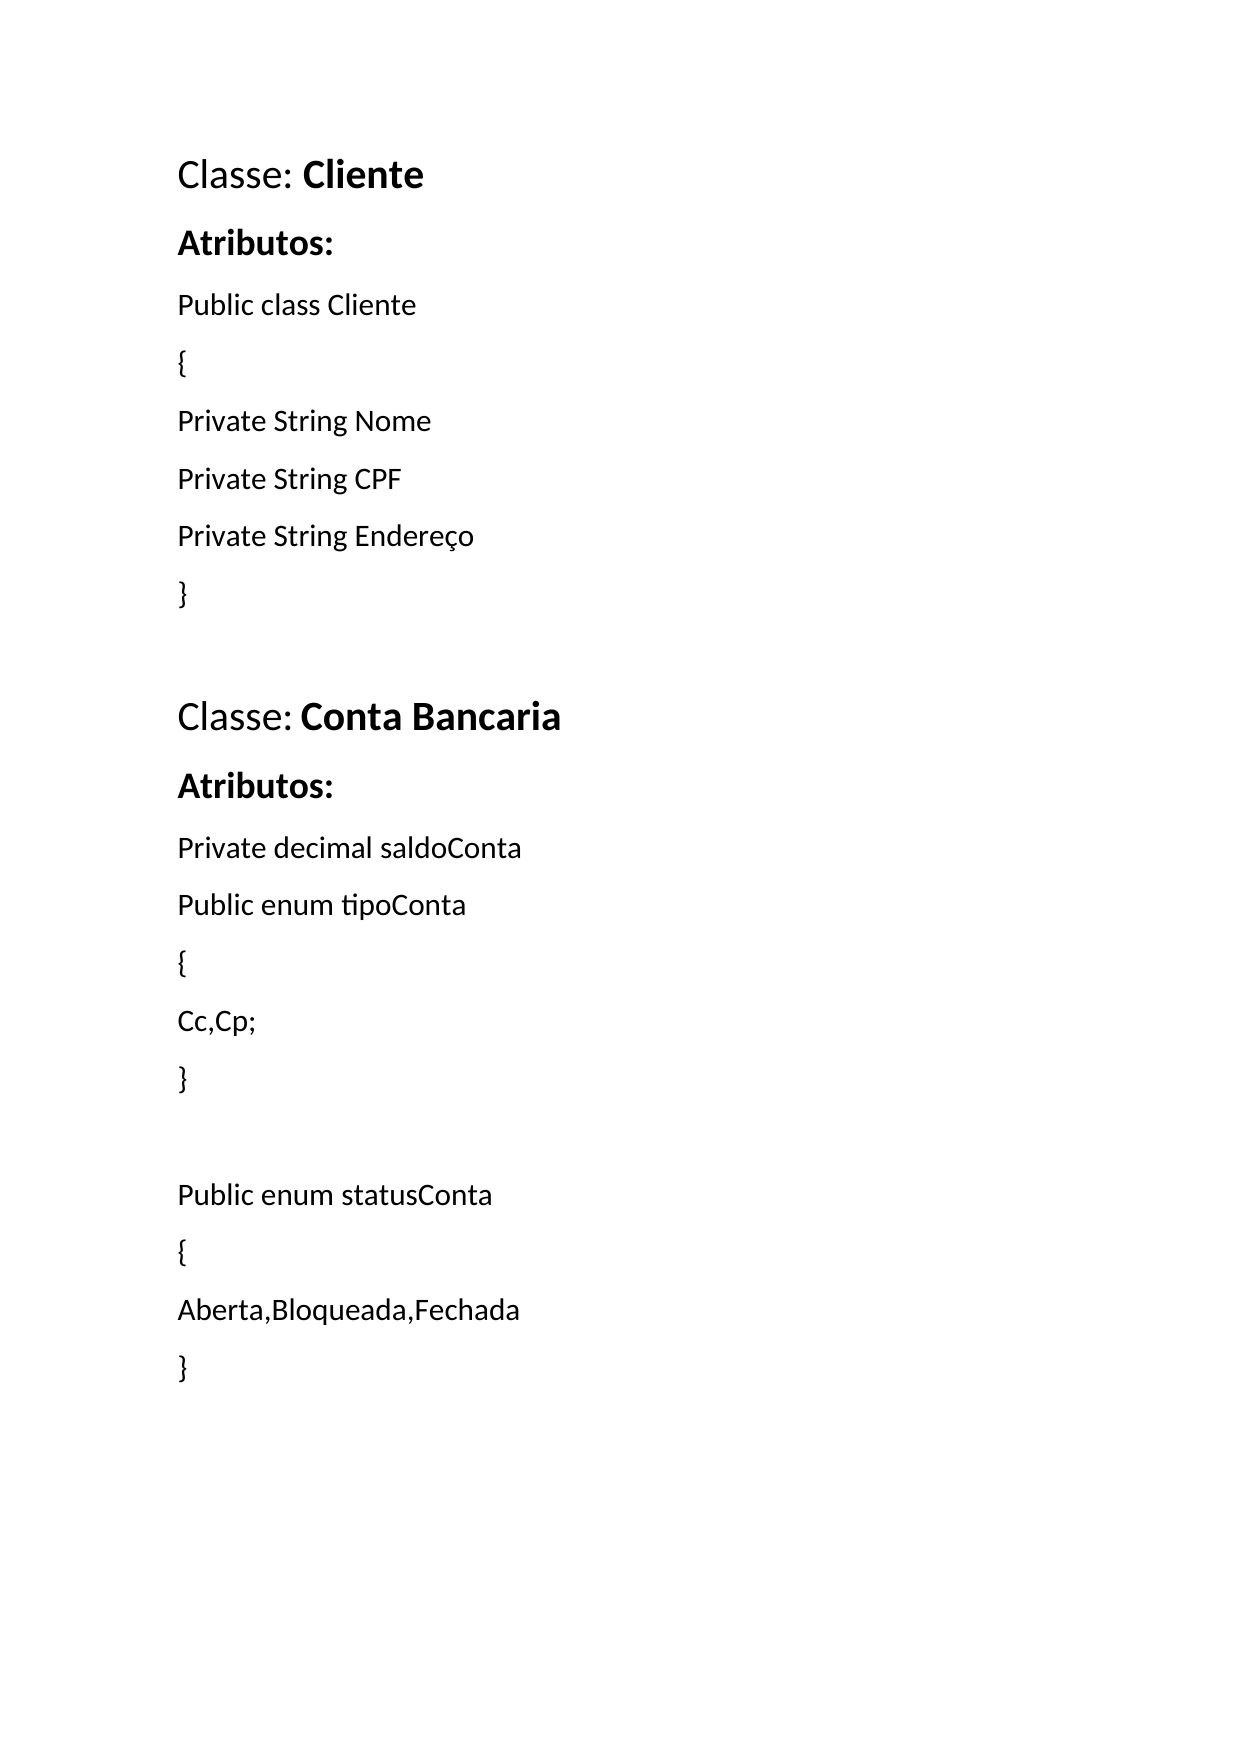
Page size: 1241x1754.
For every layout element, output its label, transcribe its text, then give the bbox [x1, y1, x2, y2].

text Private String Nome [177, 401, 1063, 439]
text Private String Endereço [177, 517, 1063, 555]
text Private String CPF [177, 459, 1063, 497]
text { [177, 1232, 1063, 1271]
text } [177, 1059, 1063, 1097]
text Private decimal saldoConta [177, 828, 1063, 866]
text Classe: Cliente [177, 148, 1063, 198]
text Classe: Conta Bancaria [177, 690, 1063, 741]
text Public enum statusConta [177, 1174, 1063, 1213]
text } [177, 574, 1063, 612]
text Cc,Cp; [177, 1001, 1063, 1039]
text Atributos: [177, 219, 1063, 265]
text { [177, 943, 1063, 981]
text Public class Cliente [177, 285, 1063, 323]
text Atributos: [177, 762, 1063, 807]
text } [177, 1348, 1063, 1386]
text Aberta,Bloqueada,Fechada [177, 1290, 1063, 1328]
text Public enum tipoConta [177, 886, 1063, 924]
text { [177, 343, 1063, 381]
